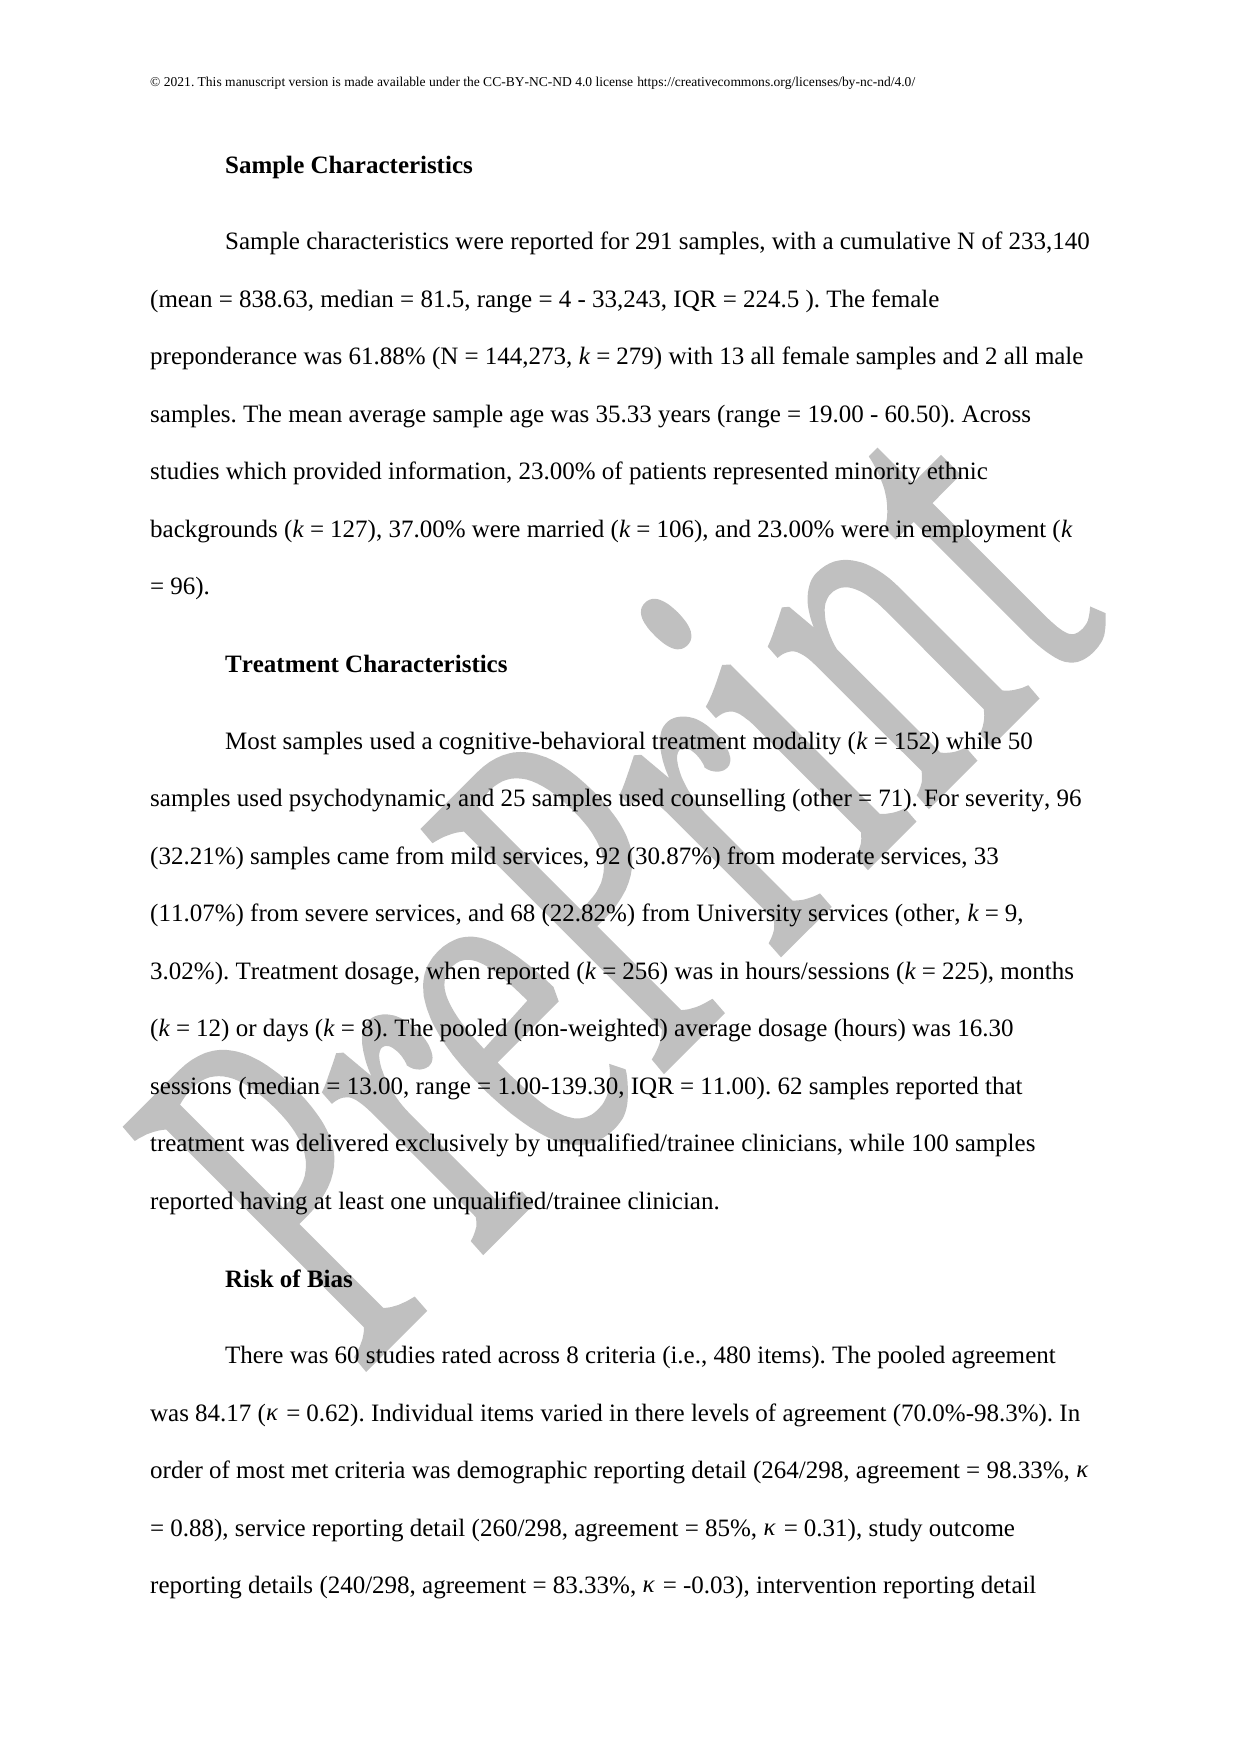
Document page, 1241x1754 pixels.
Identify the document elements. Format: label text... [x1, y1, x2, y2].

subtitle Sample Characteristics [150, 150, 1090, 179]
text Most samples used a cognitive-behavioral treatment modality (k = 152) while 50 samples used psychodynamic, and 25 samples used counselling (other = 71). For severity, 96 (32.21%) samples came from mild services, 92 (30.87%) from moderate services, 33 (11.07%) from severe services, and 68 (22.82%) from University services (other, k = 9, 3.02%). Treatment dosage, when reported (k = 256) was in hours/sessions (k = 225), months (k = 12) or days (k = 8). The pooled (non-weighted) average dosage (hours) was 16.30 sessions (median = 13.00, range = 1.00-139.30, IQR = 11.00). 62 samples reported that treatment was delivered exclusively by unqualified/trainee clinicians, while 100 samples reported having at least one unqualified/trainee clinician. [150, 726, 1090, 1214]
subtitle Treatment Characteristics [150, 649, 1090, 678]
text Sample characteristics were reported for 291 samples, with a cumulative N of 233,140 (mean = 838.63, median = 81.5, range = 4 - 33,243, IQR = 224.5 ). The female preponderance was 61.88% (N = 144,273, k = 279) with 13 all female samples and 2 all male samples. The mean average sample age was 35.33 years (range = 19.00 - 60.50). Across studies which provided information, 23.00% of patients represented minority ethnic backgrounds (k = 127), 37.00% were married (k = 106), and 23.00% were in employment (k = 96). [150, 226, 1090, 600]
subtitle Risk of Bias [150, 1264, 1090, 1293]
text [150, 1340, 1090, 1599]
